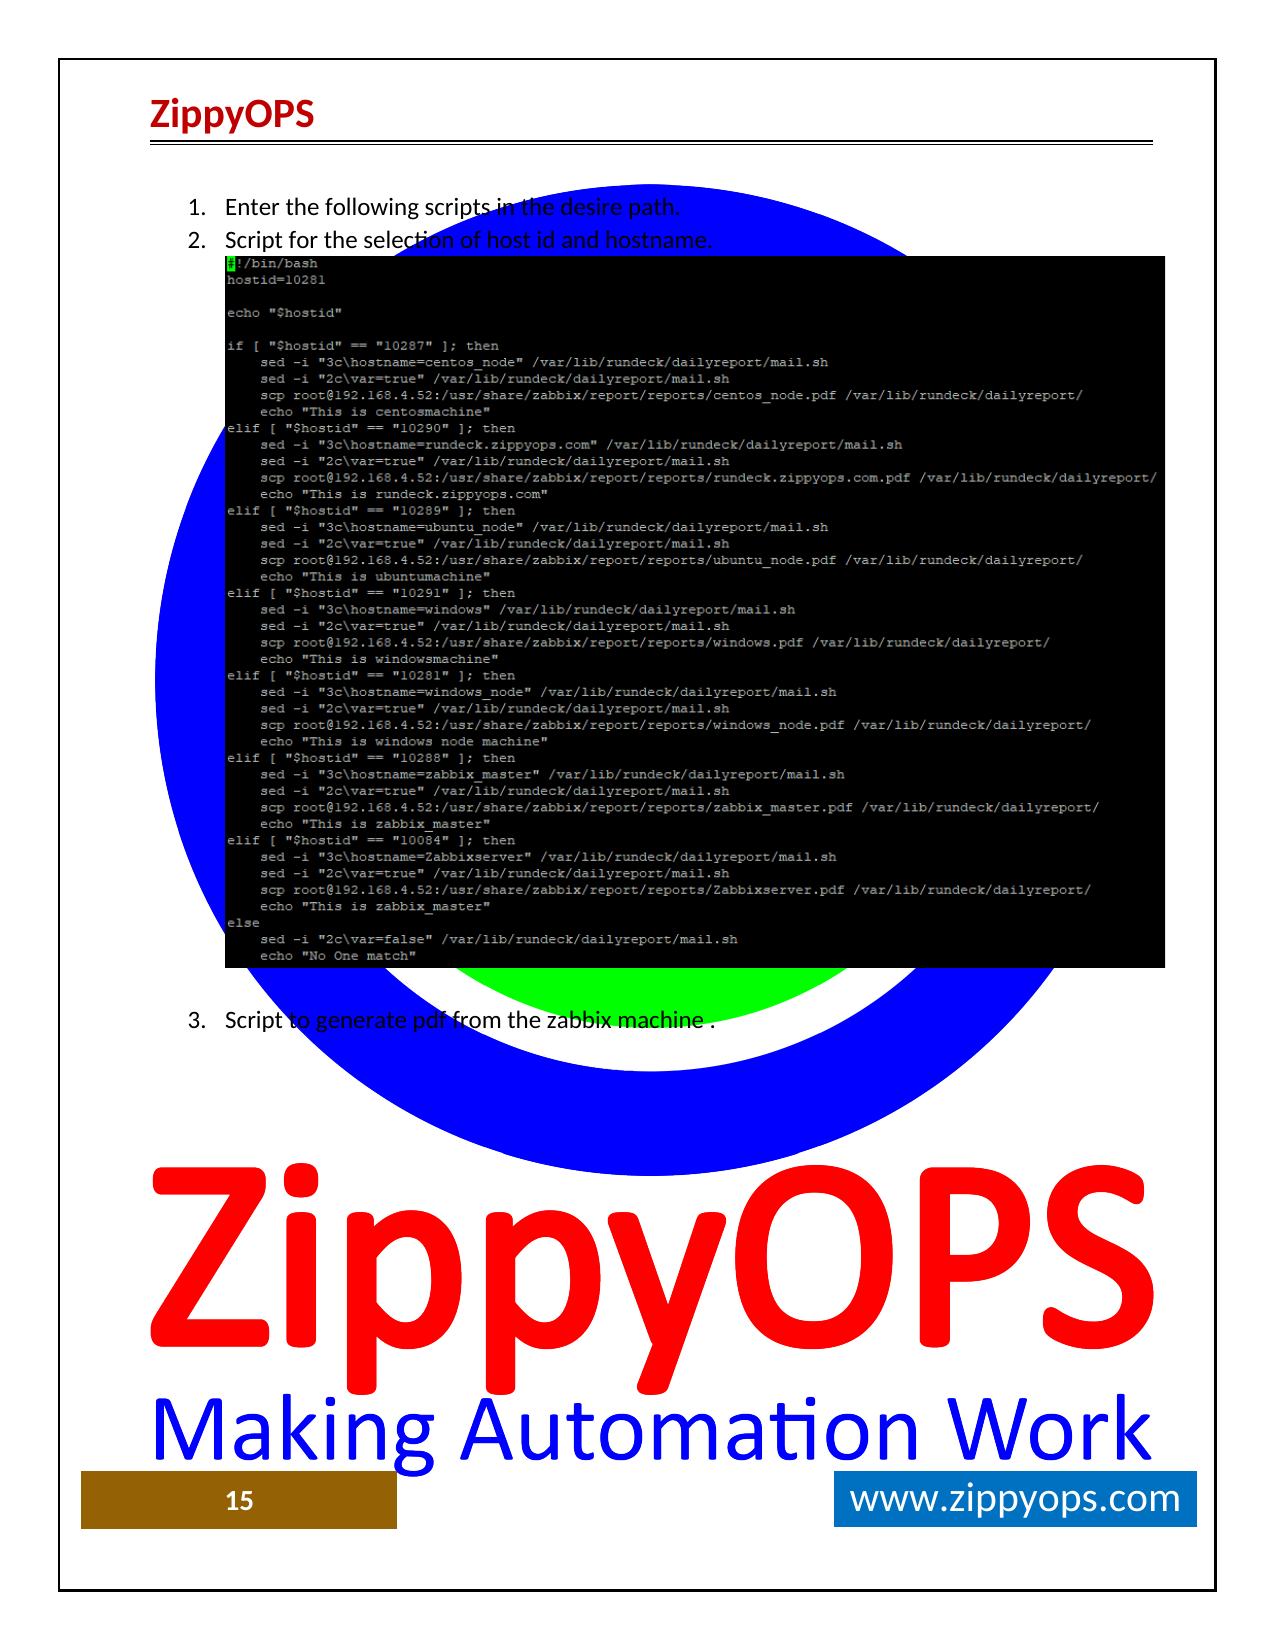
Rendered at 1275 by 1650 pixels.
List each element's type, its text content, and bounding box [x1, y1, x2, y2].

picture [150, 184, 1166, 1477]
list Enter the following scripts in the desire path. [187, 191, 1153, 221]
list Script to generate pdf from the zabbix machine . [187, 1004, 1153, 1035]
list Script for the selection of host id and hostname. [187, 224, 1153, 254]
